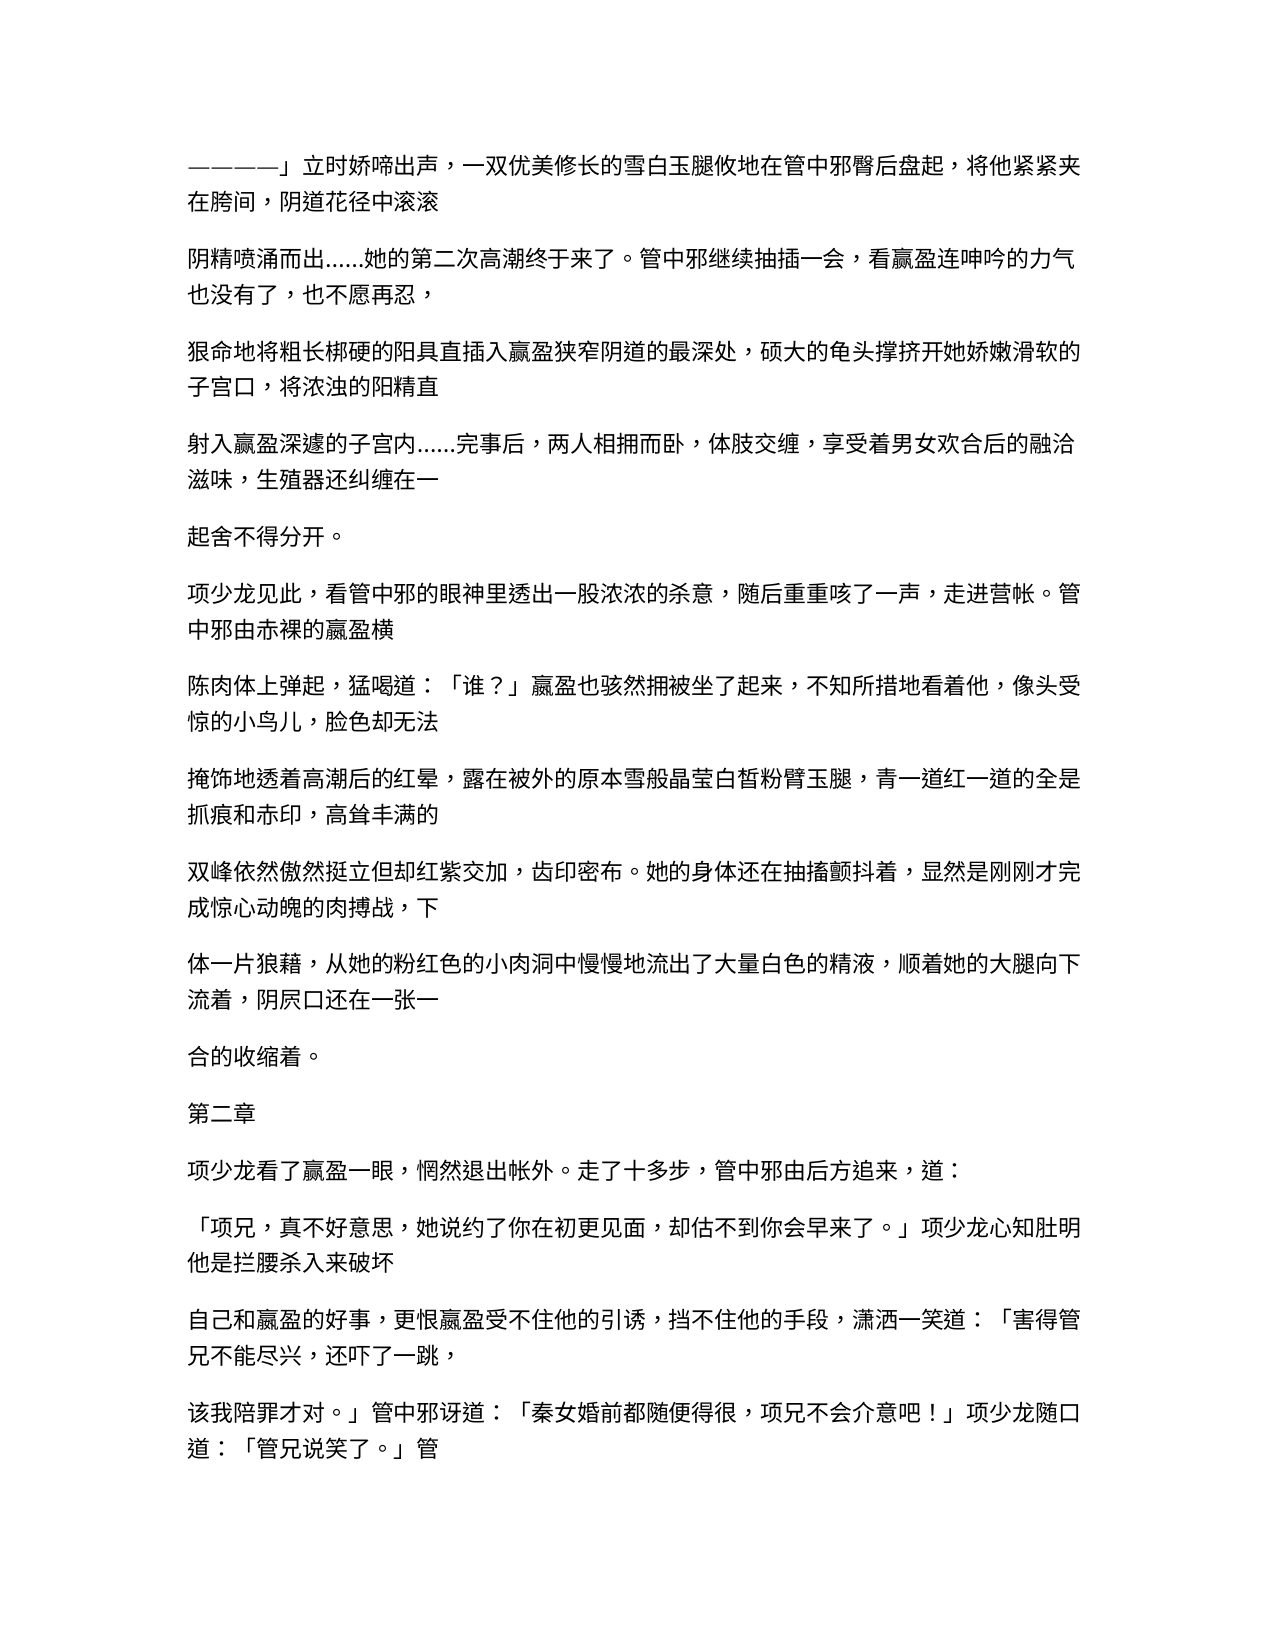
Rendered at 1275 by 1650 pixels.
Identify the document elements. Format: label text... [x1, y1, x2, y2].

text 阴精喷涌而出……她的第二次高潮终于来了。管中邪继续抽插一会，看赢盈连呻吟的力气也没有了，也不愿再忍， [187, 243, 1087, 310]
text 起舍不得分开。 [187, 521, 1087, 552]
text 掩饰地透着高潮后的红晕，露在被外的原本雪般晶莹白皙粉臂玉腿，青一道红一道的全是抓痕和赤印，高耸丰满的 [187, 763, 1087, 830]
text 体一片狼藉，从她的粉红色的小肉洞中慢慢地流出了大量白色的精液，顺着她的大腿向下流着，阴屄口还在一张一 [187, 948, 1087, 1016]
text 狠命地将粗长梆硬的阳具直插入赢盈狭窄阴道的最深处，硕大的龟头撑挤开她娇嫩滑软的子宫口，将浓浊的阳精直 [187, 335, 1087, 403]
text 项少龙看了赢盈一眼，惘然退出帐外。走了十多步，管中邪由后方追来，道： [187, 1155, 1087, 1186]
text 第二章 [187, 1098, 1087, 1129]
text 「项兄，真不好意思，她说约了你在初更见面，却估不到你会早来了。」项少龙心知肚明他是拦腰杀入来破坏 [187, 1211, 1087, 1279]
text 项少龙见此，看管中邪的眼神里透出一股浓浓的杀意，随后重重咳了一声，走进营帐。管中邪由赤裸的嬴盈横 [187, 578, 1087, 645]
text 双峰依然傲然挺立但却红紫交加，齿印密布。她的身体还在抽搐颤抖着，显然是刚刚才完成惊心动魄的肉搏战，下 [187, 856, 1087, 923]
text 该我陪罪才对。」管中邪讶道：「秦女婚前都随便得很，项兄不会介意吧！」项少龙随口道：「管兄说笑了。」管 [187, 1397, 1087, 1464]
text ————」立时娇啼出声，一双优美修长的雪白玉腿攸地在管中邪臀后盘起，将他紧紧夹在胯间，阴道花径中滚滚 [187, 150, 1087, 217]
text 合的收缩着。 [187, 1041, 1087, 1072]
text 自己和嬴盈的好事，更恨嬴盈受不住他的引诱，挡不住他的手段，潇洒一笑道：「害得管兄不能尽兴，还吓了一跳， [187, 1304, 1087, 1371]
text 射入赢盈深遽的子宫内……完事后，两人相拥而卧，体肢交缠，享受着男女欢合后的融洽滋味，生殖器还纠缠在一 [187, 428, 1087, 495]
text 陈肉体上弹起，猛喝道：「谁？」嬴盈也骇然拥被坐了起来，不知所措地看着他，像头受惊的小鸟儿，脸色却无法 [187, 670, 1087, 737]
